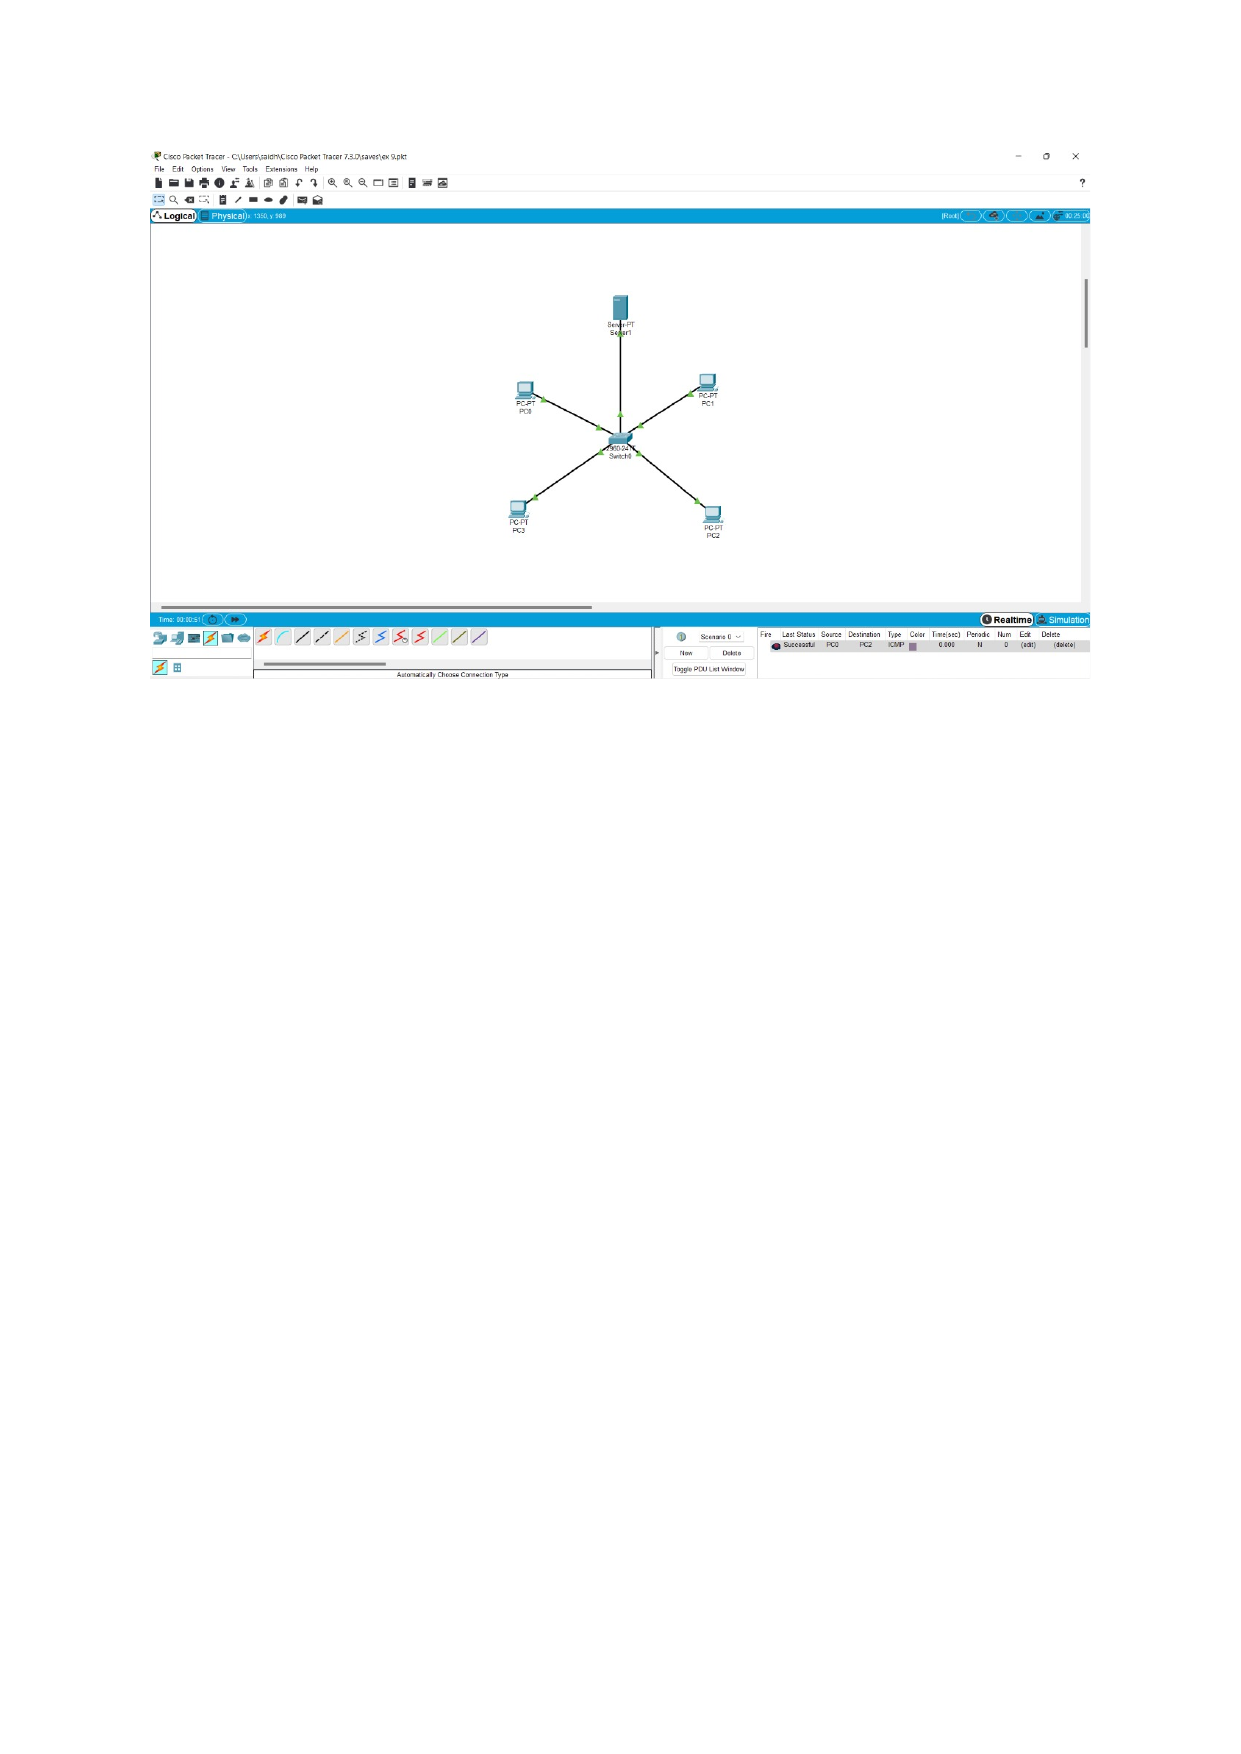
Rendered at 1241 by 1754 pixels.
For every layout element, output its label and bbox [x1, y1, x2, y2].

picture [160, 617, 172, 622]
picture [150, 150, 1091, 679]
picture [186, 617, 199, 621]
